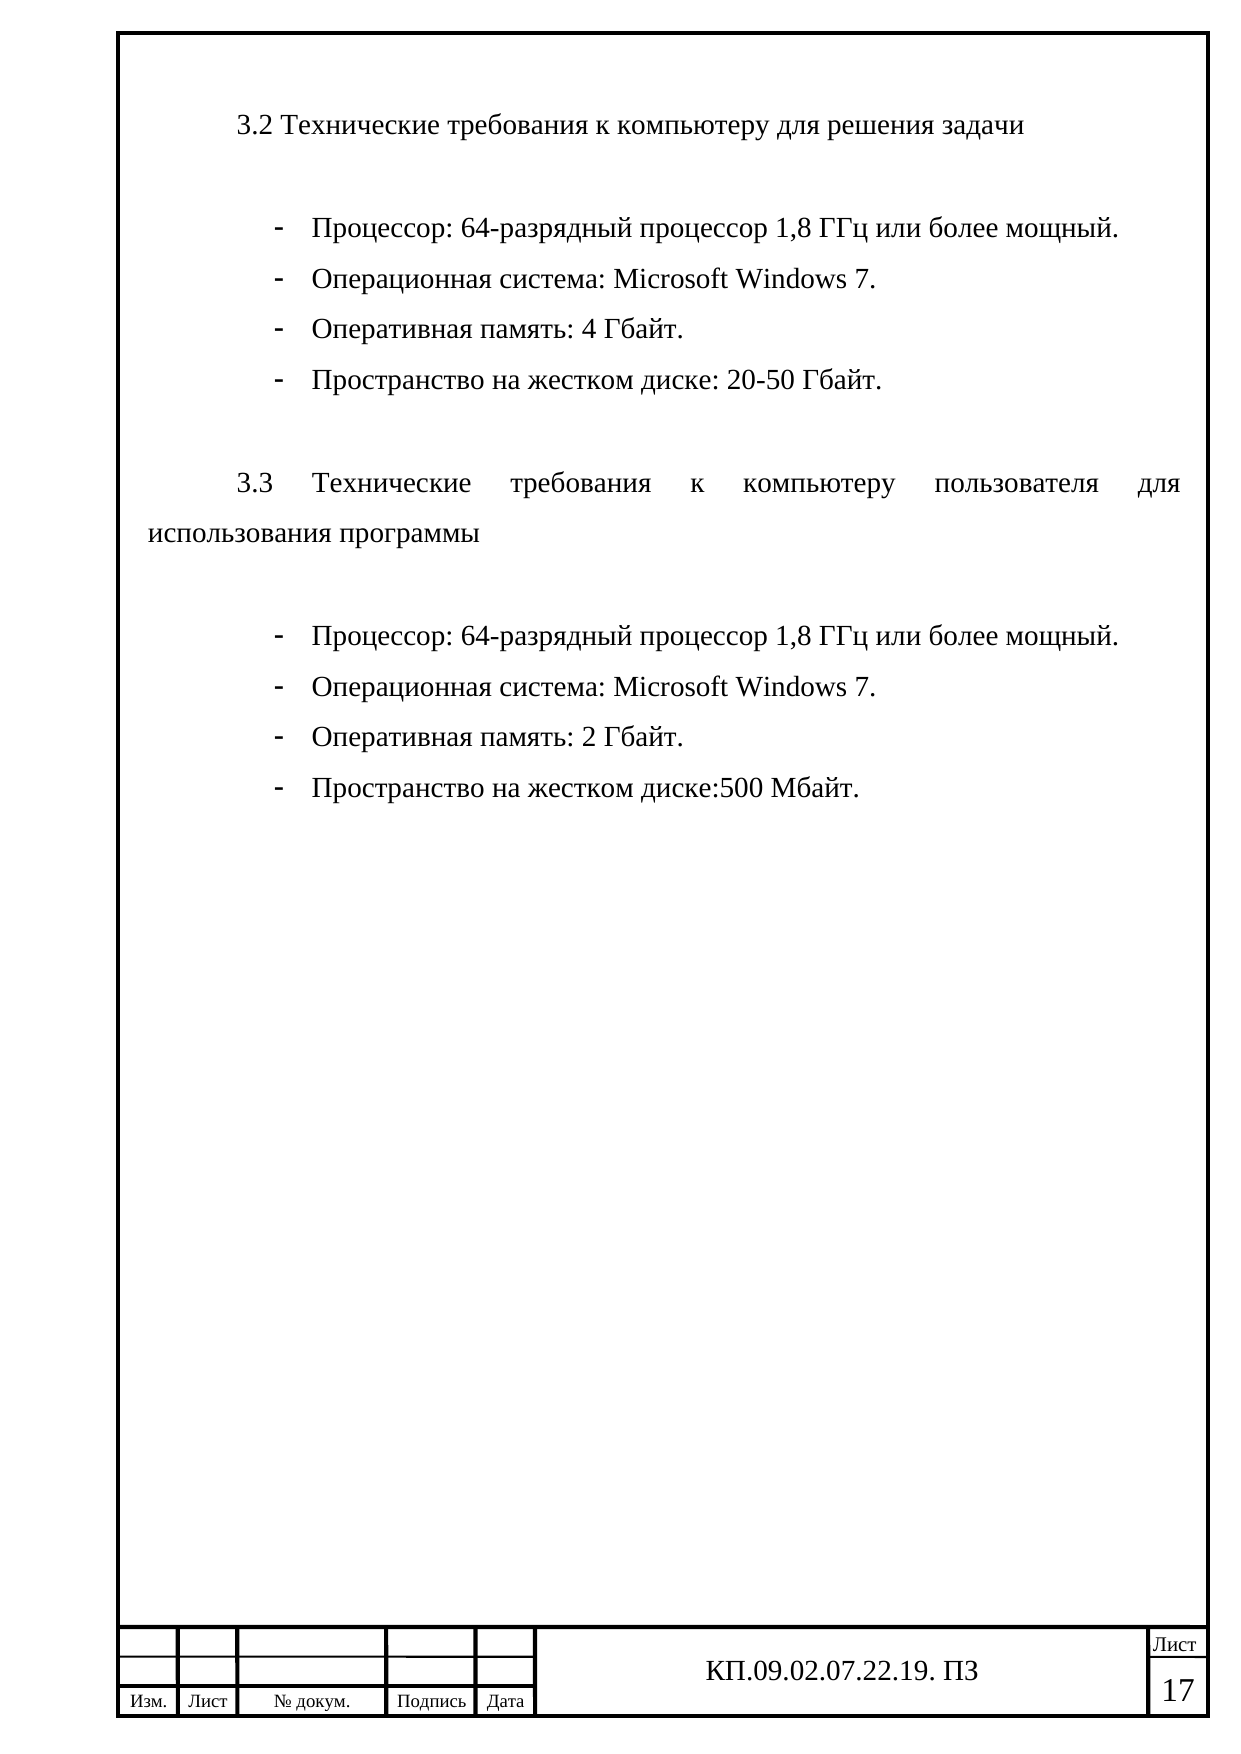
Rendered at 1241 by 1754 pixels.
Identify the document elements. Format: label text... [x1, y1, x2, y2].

subtitle 3.3 Технические требования к компьютеру пользователя для использования программы [148, 465, 1181, 549]
list Пространство на жестком диске: 20-50 Гбайт. [274, 362, 1181, 395]
list Процессор: 64-разрядный процессор 1,8 ГГц или более мощный. [274, 618, 1181, 652]
list Пространство на жестком диске:500 Мбайт. [274, 770, 1181, 803]
list Оперативная память: 2 Гбайт. [274, 719, 1181, 753]
subtitle 3.2 Технические требования к компьютеру для решения задачи [148, 107, 1181, 141]
list Операционная система: Microsoft Windows 7. [274, 669, 1181, 702]
list Операционная система: Microsoft Windows 7. [274, 261, 1181, 294]
list Процессор: 64-разрядный процессор 1,8 ГГц или более мощный. [274, 211, 1181, 244]
list Оперативная память: 4 Гбайт. [274, 311, 1181, 345]
